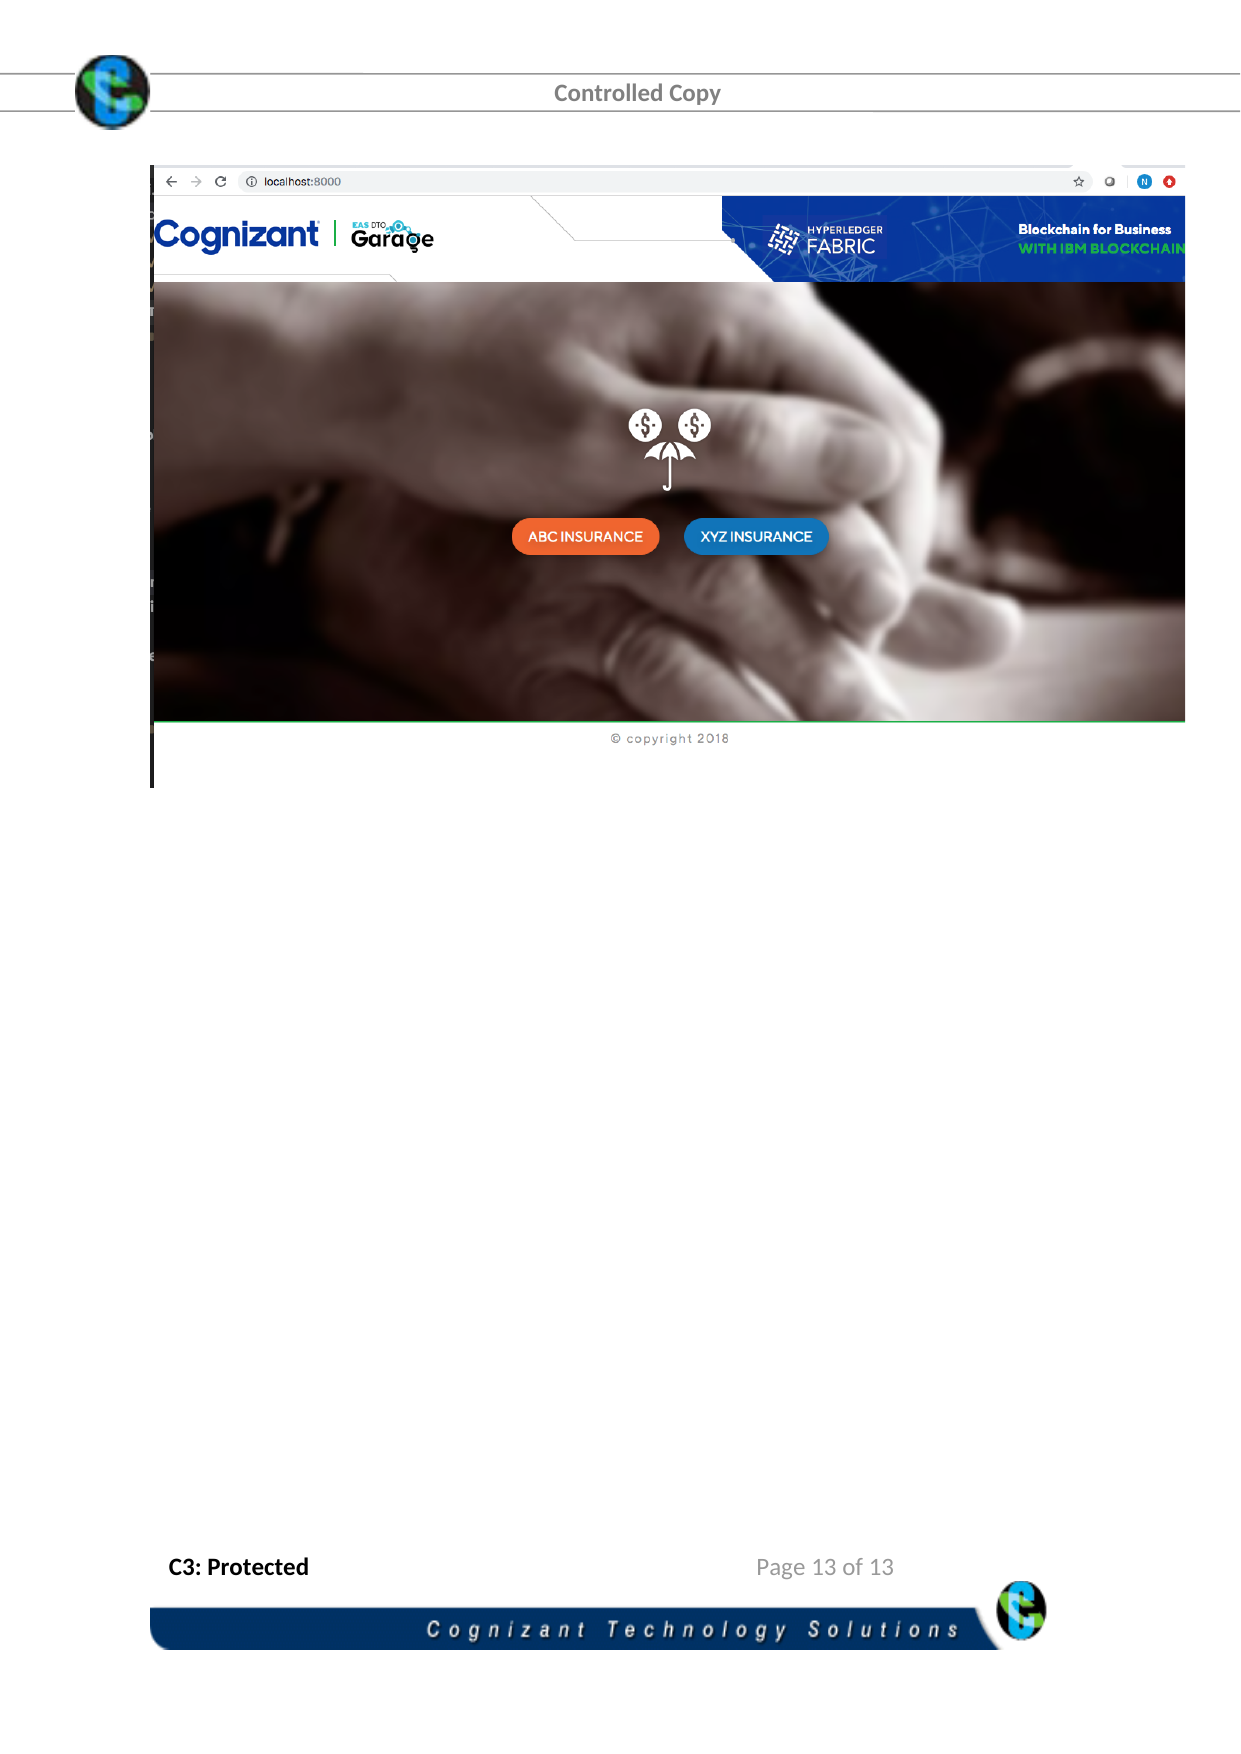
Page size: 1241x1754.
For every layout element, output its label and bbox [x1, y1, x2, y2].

picture [150, 1581, 1089, 1650]
picture [150, 165, 1186, 788]
picture [75, 55, 150, 130]
